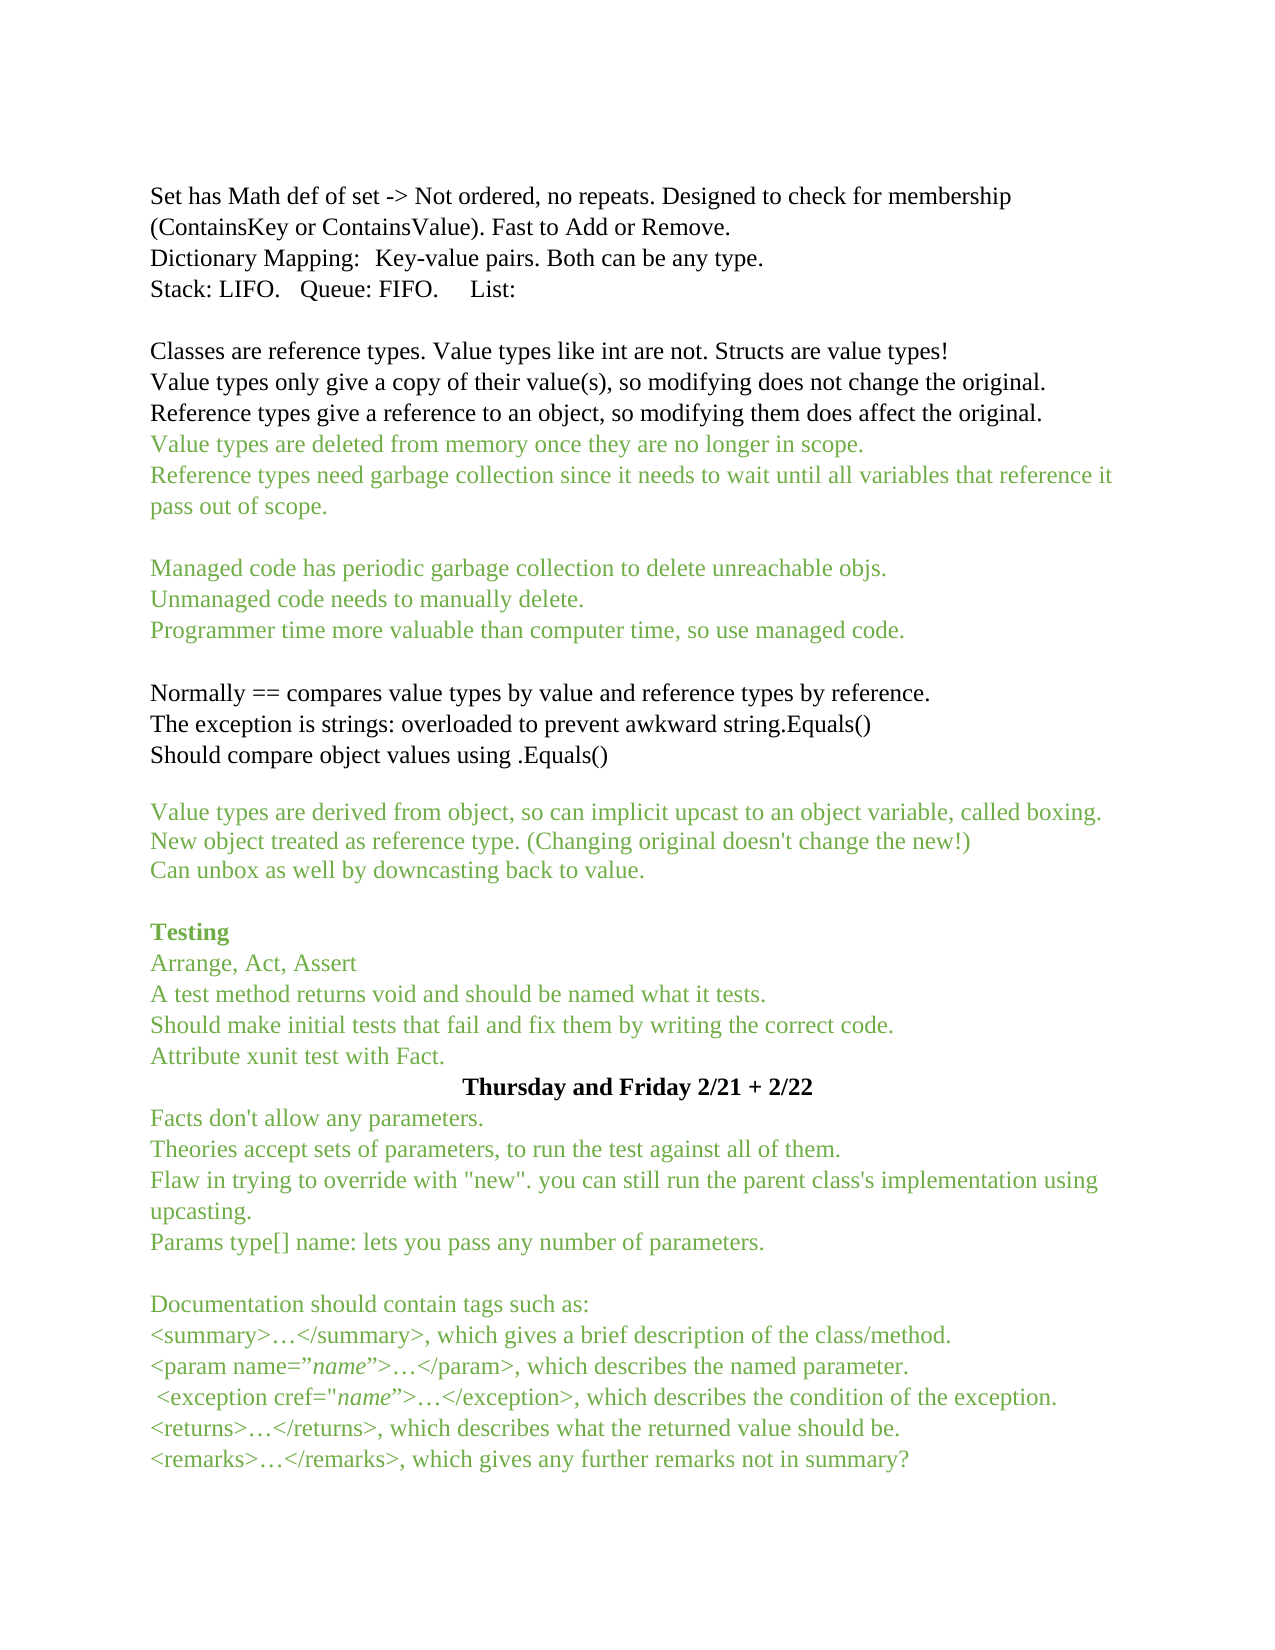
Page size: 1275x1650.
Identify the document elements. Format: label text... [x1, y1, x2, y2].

text Set has Math def of set -> Not ordered, no repeats. Designed to check for membership (ContainsKey or ContainsValue). Fast to Add or Remove. [150, 181, 1125, 241]
text Reference types need garbage collection since it needs to wait until all variables that reference it pass out of scope. [150, 460, 1125, 520]
text Stack: LIFO. Queue: FIFO. List: [150, 274, 1125, 303]
text Managed code has periodic garbage collection to delete unreachable objs. [150, 553, 1125, 582]
text Can unbox as well by downcasting back to value. [150, 855, 1125, 883]
text A test method returns void and should be named what it tests. [150, 979, 1125, 1008]
text Normally == compares value types by value and reference types by reference. [150, 678, 1125, 706]
text Dictionary Mapping: Key-value pairs. Both can be any type. [150, 243, 1125, 272]
text Params type[] name: lets you pass any number of parameters. [150, 1227, 1125, 1256]
text Unmanaged code needs to manually delete. [150, 584, 1125, 613]
text Theories accept sets of parameters, to run the test against all of them. [150, 1134, 1125, 1163]
text Facts don't allow any parameters. [150, 1103, 1125, 1132]
text Value types are derived from object, so can implicit upcast to an object variable, called boxing. [150, 797, 1125, 826]
text Programmer time more valuable than computer time, so use managed code. [150, 616, 1125, 644]
text Testing [150, 917, 1125, 946]
text <summary>…</summary>, which gives a brief description of the class/method. [150, 1320, 1125, 1349]
text Should compare object values using .Equals() [150, 740, 1125, 768]
text <exception cref="name”>…</exception>, which describes the condition of the exception. [150, 1382, 1125, 1411]
text <remarks>…</remarks>, which gives any further remarks not in summary? [150, 1444, 1125, 1473]
text Arrange, Act, Assert [150, 948, 1125, 977]
text Should make initial tests that fail and fix them by writing the correct code. [150, 1010, 1125, 1039]
text Value types are deleted from memory once they are no longer in scope. [150, 429, 1125, 458]
text Classes are reference types. Value types like int are not. Structs are value types! [150, 336, 1125, 365]
text <param name=”name”>…</param>, which describes the named parameter. [150, 1351, 1125, 1380]
text Value types only give a copy of their value(s), so modifying does not change the original. [150, 367, 1125, 396]
text Reference types give a reference to an object, so modifying them does affect the original. [150, 398, 1125, 427]
text Flaw in trying to override with "new". you can still run the parent class's implementation using upcasting. [150, 1165, 1125, 1225]
text Thursday and Friday 2/21 + 2/22 [150, 1072, 1125, 1101]
text Attribute xunit test with Fact. [150, 1041, 1125, 1070]
text New object treated as reference type. (Changing original doesn't change the new!) [150, 826, 1125, 855]
text <returns>…</returns>, which describes what the returned value should be. [150, 1413, 1125, 1442]
text Documentation should contain tags such as: [150, 1289, 1125, 1318]
text The exception is strings: overloaded to prevent awkward string.Equals() [150, 709, 1125, 737]
